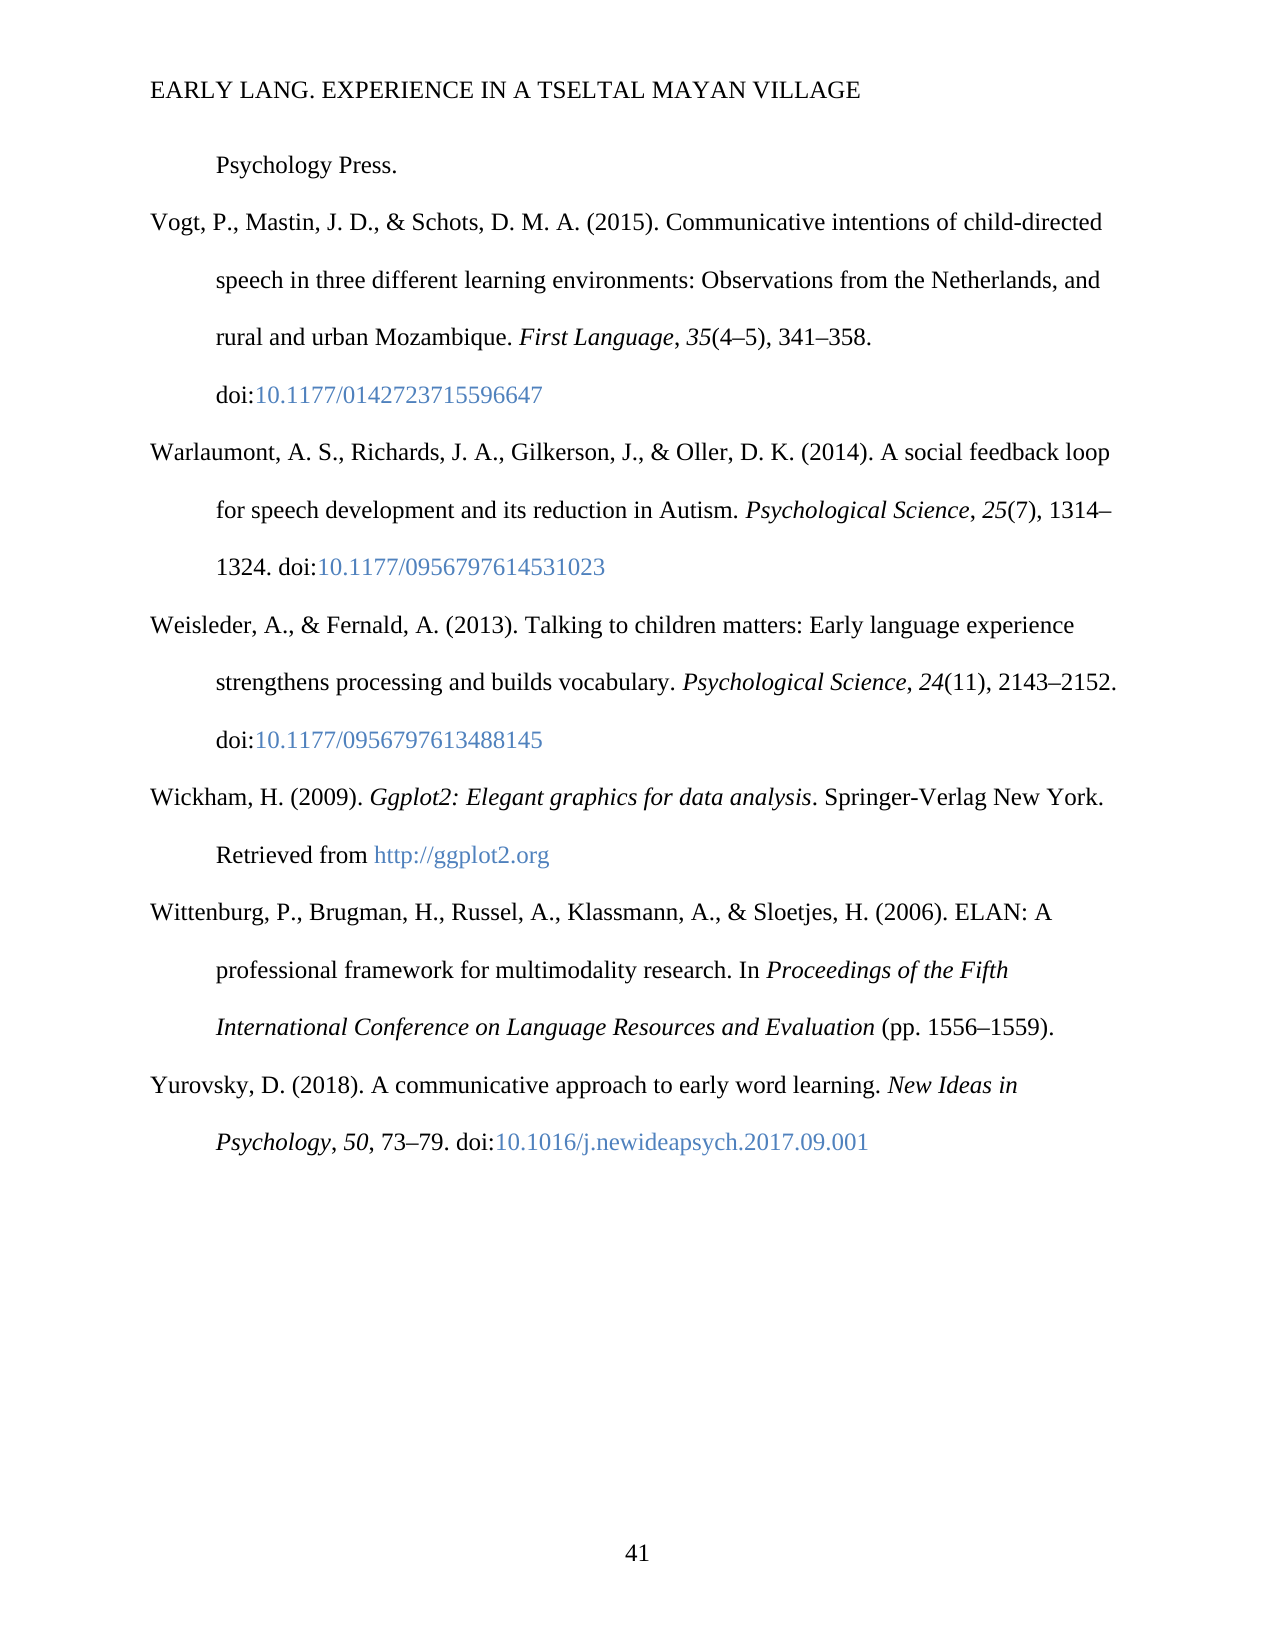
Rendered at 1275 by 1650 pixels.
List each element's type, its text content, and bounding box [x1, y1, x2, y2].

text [150, 150, 1125, 179]
text Weisleder, A., & Fernald, A. (2013). Talking to children matters: Early language experience strengthens processing and builds vocabulary. Psychological Science, 24(11), 2143–2152. doi:10.1177/0956797613488145 [150, 610, 1125, 754]
text Wittenburg, P., Brugman, H., Russel, A., Klassmann, A., & Sloetjes, H. (2006). ELAN: A professional framework for multimodality research. In Proceedings of the Fifth International Conference on Language Resources and Evaluation (pp. 1556–1559). [150, 897, 1125, 1041]
text Warlaumont, A. S., Richards, J. A., Gilkerson, J., & Oller, D. K. (2014). A social feedback loop for speech development and its reduction in Autism. Psychological Science, 25(7), 1314–1324. doi:10.1177/0956797614531023 [150, 437, 1125, 581]
text Wickham, H. (2009). Ggplot2: Elegant graphics for data analysis. Springer-Verlag New York. Retrieved from http://ggplot2.org [150, 782, 1125, 869]
text Vogt, P., Mastin, J. D., & Schots, D. M. A. (2015). Communicative intentions of child-directed speech in three different learning environments: Observations from the Netherlands, and rural and urban Mozambique. First Language, 35(4–5), 341–358. doi:10.1177/0142723715596647 [150, 207, 1125, 409]
text Yurovsky, D. (2018). A communicative approach to early word learning. New Ideas in Psychology, 50, 73–79. doi:10.1016/j.newideapsych.2017.09.001 [150, 1070, 1125, 1156]
